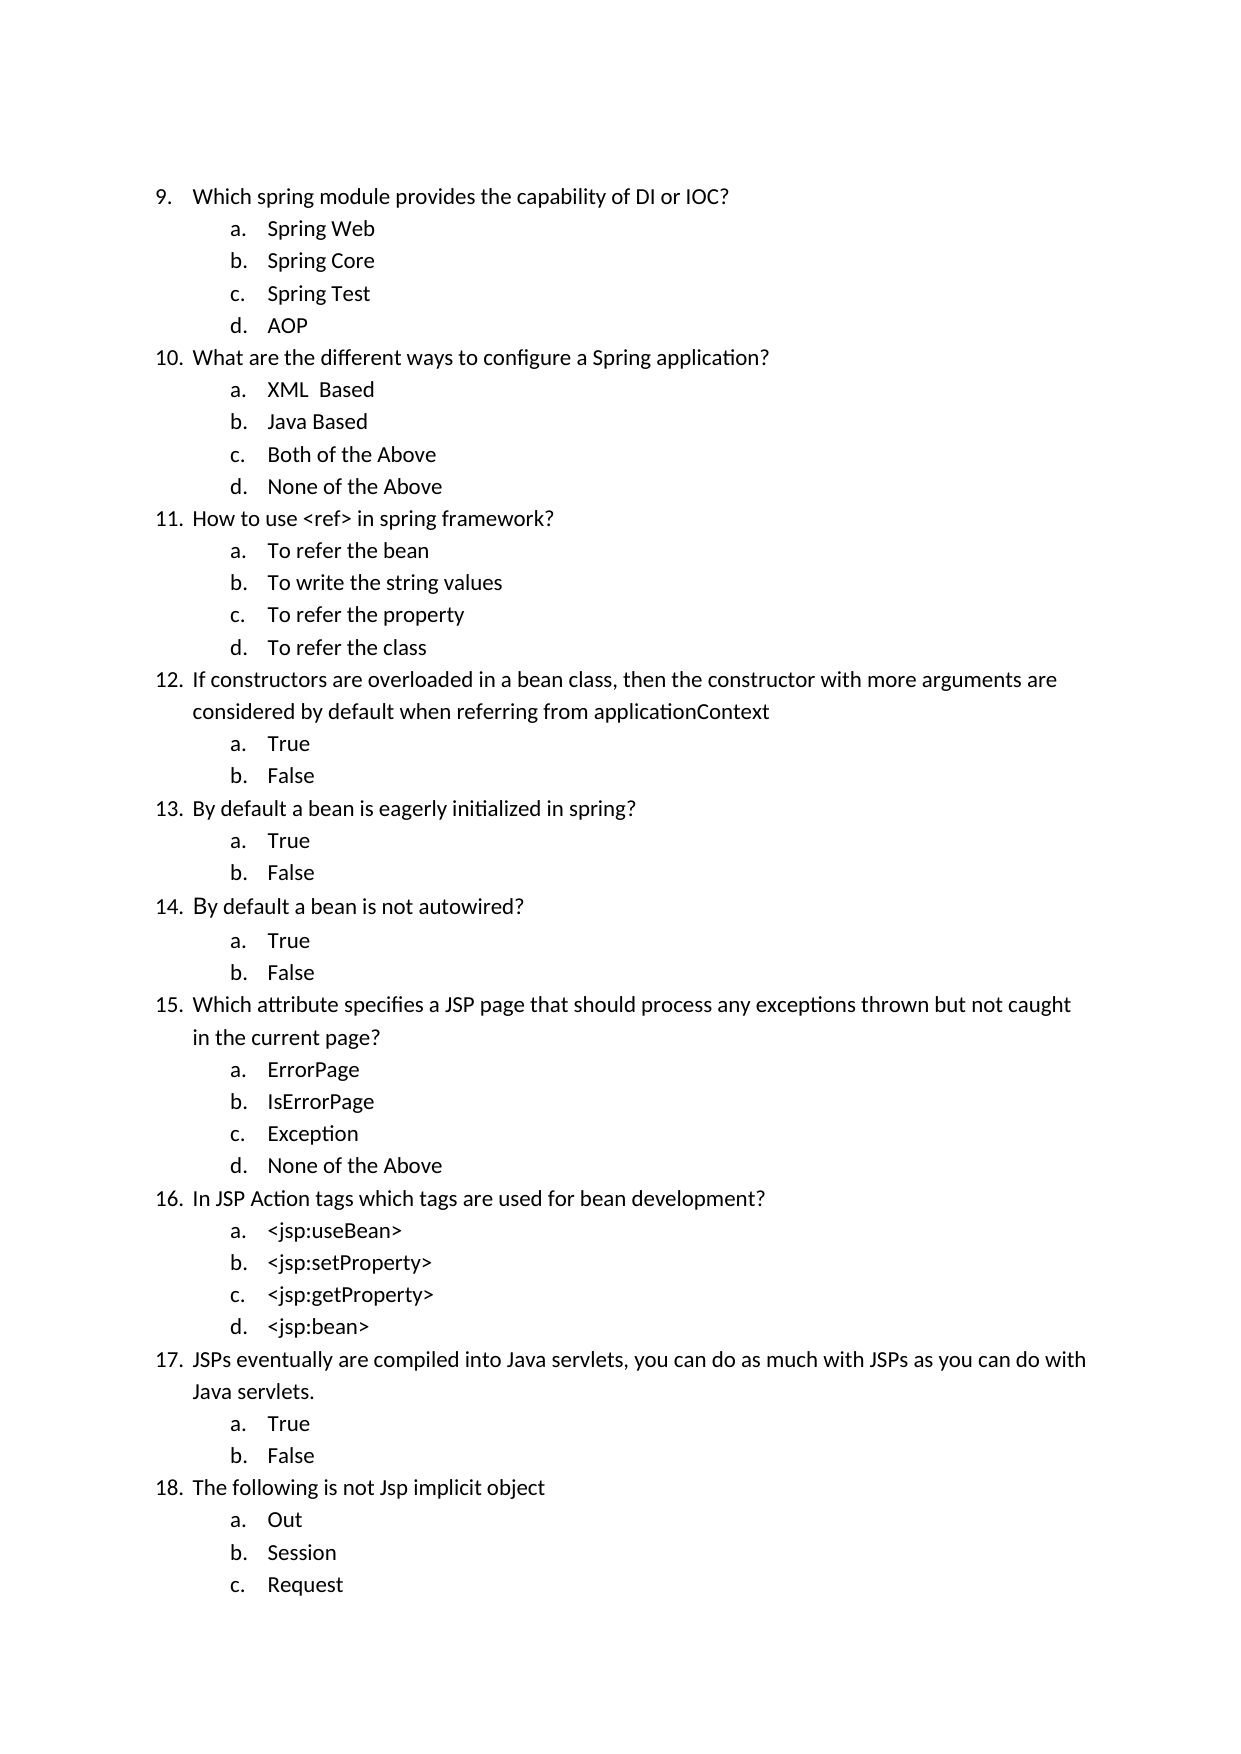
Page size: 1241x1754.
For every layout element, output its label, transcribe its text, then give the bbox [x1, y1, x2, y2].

list JSPs eventually are compiled into Java servlets, you can do as much with JSPs as you can do with Java servlets. [155, 1345, 1090, 1405]
list Both of the Above [230, 440, 1090, 468]
list Out [230, 1506, 1090, 1534]
list <jsp:getProperty> [230, 1280, 1090, 1308]
list False [230, 958, 1090, 986]
list XML Based [230, 375, 1090, 403]
list False [230, 1441, 1090, 1469]
list True [230, 926, 1090, 954]
list <jsp:bean> [230, 1312, 1090, 1341]
list Request [230, 1570, 1090, 1598]
list ErrorPage [230, 1055, 1090, 1083]
list By default a bean is eagerly initialized in spring? [155, 794, 1090, 822]
list AOP [230, 311, 1090, 339]
list Spring Web [230, 214, 1090, 242]
list Spring Core [230, 247, 1090, 274]
list <jsp:useBean> [230, 1216, 1090, 1244]
list Exception [230, 1119, 1090, 1147]
list In JSP Action tags which tags are used for bean development? [155, 1184, 1090, 1212]
list Spring Test [230, 279, 1090, 307]
list False [230, 858, 1090, 886]
list Java Based [230, 407, 1090, 436]
list False [230, 762, 1090, 789]
list How to use <ref> in spring framework? [155, 504, 1090, 532]
list True [230, 826, 1090, 854]
list IsErrorPage [230, 1087, 1090, 1115]
list To refer the bean [230, 536, 1090, 564]
list If constructors are overloaded in a bean class, then the constructor with more arguments are considered by default when referring from applicationContext [155, 665, 1090, 725]
list True [230, 729, 1090, 757]
list Session [230, 1538, 1090, 1566]
list None of the Above [230, 1152, 1090, 1179]
list What are the different ways to configure a Spring application? [155, 343, 1090, 371]
list None of the Above [230, 472, 1090, 500]
list To refer the property [230, 601, 1090, 629]
list The following is not Jsp implicit object [155, 1473, 1090, 1501]
list <jsp:setProperty> [230, 1248, 1090, 1276]
list By default a bean is not autowired? [207, 890, 1090, 922]
list To refer the class [230, 633, 1090, 661]
list To write the string values [230, 568, 1090, 596]
list Which spring module provides the capability of DI or IOC? [155, 182, 1090, 210]
list True [230, 1409, 1090, 1437]
list Which attribute specifies a JSP page that should process any exceptions thrown but not caught in the current page? [155, 991, 1090, 1051]
